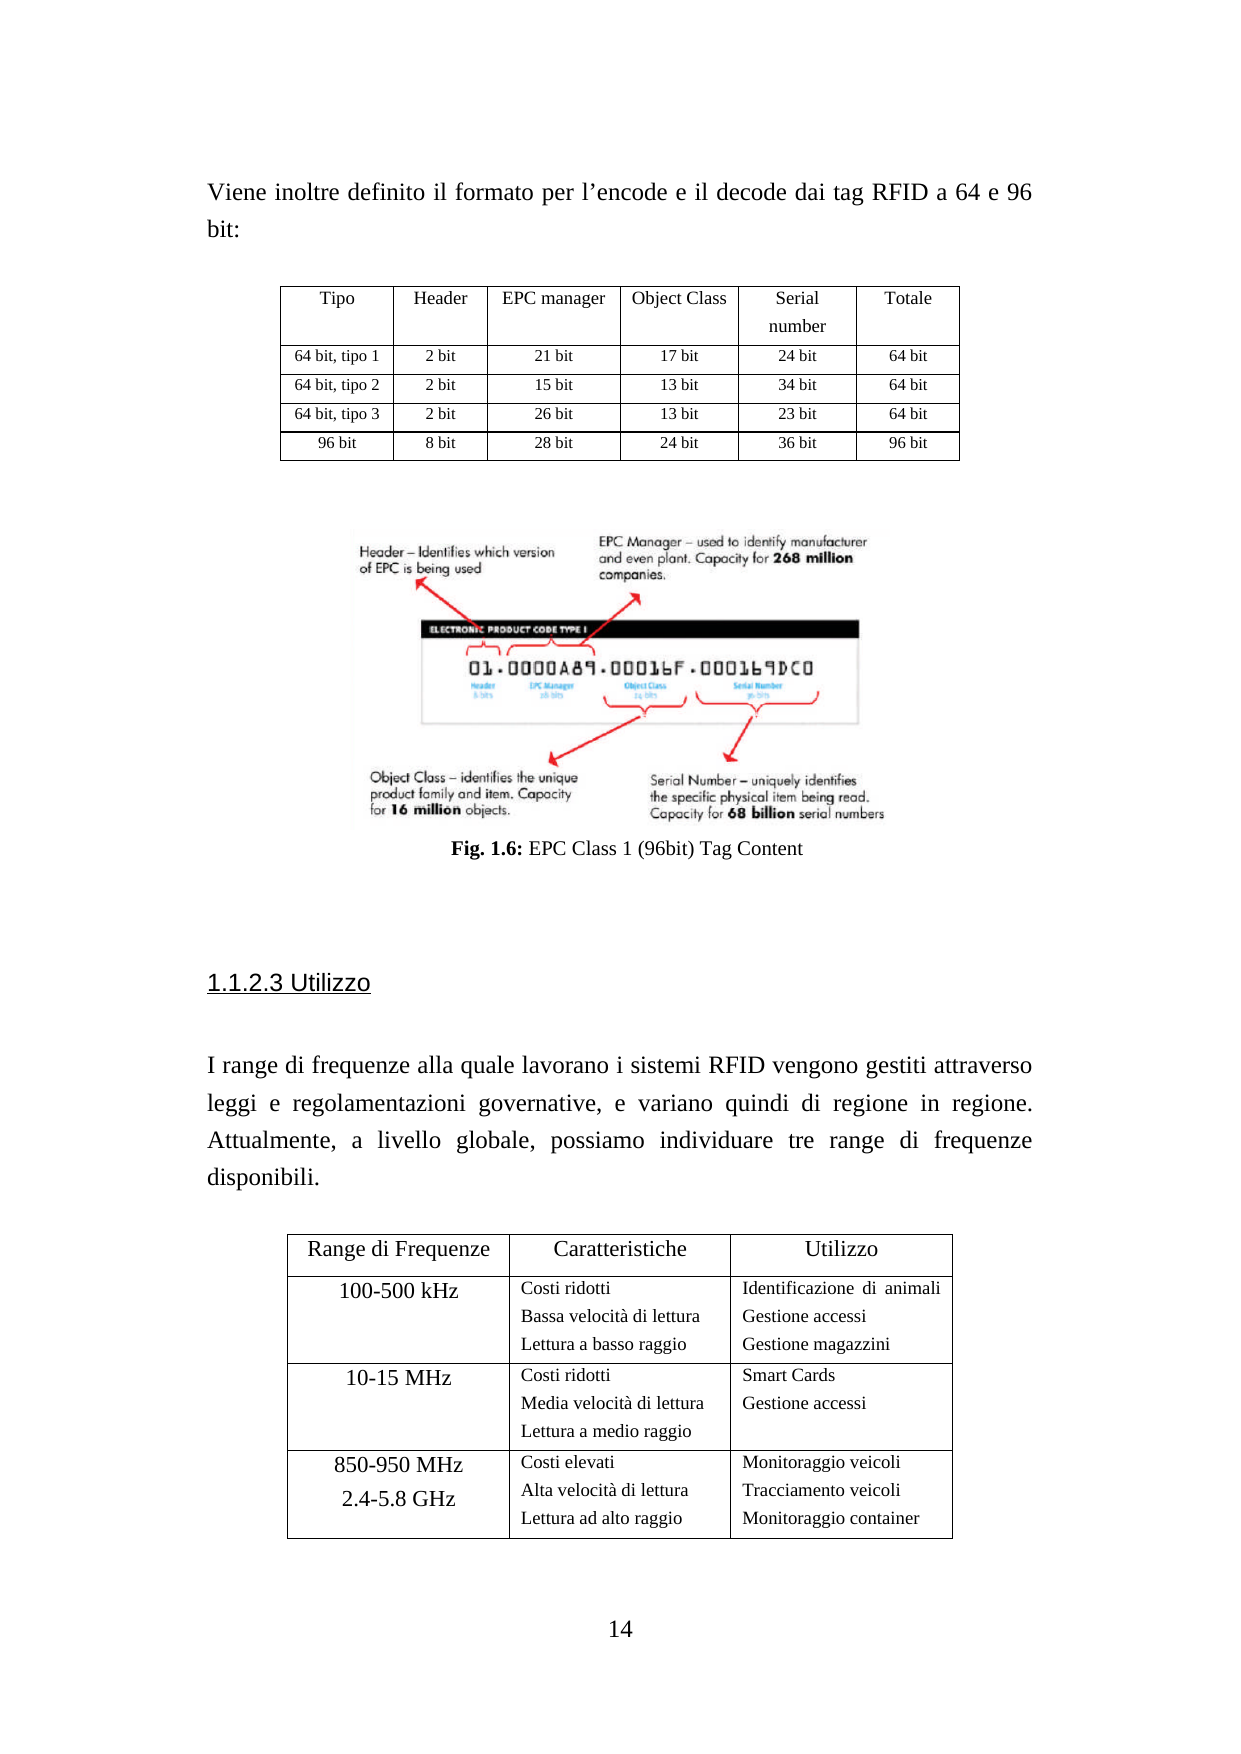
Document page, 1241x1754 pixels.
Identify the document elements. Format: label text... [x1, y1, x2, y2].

table_cell 13 bit [621, 404, 738, 431]
table_cell 28 bit [488, 433, 620, 460]
table_header Totale [857, 287, 959, 345]
table_cell 96 bit [857, 433, 959, 460]
table_cell 21 bit [488, 346, 620, 374]
table_cell 64 bit [857, 375, 959, 403]
table_cell 96 bit [281, 433, 393, 460]
table_header Range di Frequenze [288, 1235, 509, 1276]
table_cell 64 bit, tipo 1 [281, 346, 393, 374]
table_cell Identificazione di animali Gestione accessi Gestione magazzini [731, 1277, 952, 1363]
table_header Tipo [281, 287, 393, 345]
table_cell 2 bit [394, 404, 487, 431]
table_cell 850-950 MHz 2.4-5.8 GHz [288, 1451, 509, 1537]
table_cell 24 bit [621, 433, 738, 460]
table_header Utilizzo [731, 1235, 952, 1276]
table_header Object Class [621, 287, 738, 345]
table_cell 13 bit [621, 375, 738, 403]
table_cell Costi ridotti Media velocità di lettura Lettura a medio raggio [510, 1364, 730, 1450]
table_cell 24 bit [739, 346, 856, 374]
table_cell 10-15 MHz [288, 1364, 509, 1450]
picture [350, 529, 890, 830]
table_cell 17 bit [621, 346, 738, 374]
table_cell 23 bit [739, 404, 856, 431]
table_cell Monitoraggio veicoli Tracciamento veicoli Monitoraggio container [731, 1451, 952, 1537]
table_cell 15 bit [488, 375, 620, 403]
text 1.1.2.3 Utilizzo [207, 968, 1033, 997]
table_cell 2 bit [394, 346, 487, 374]
table_header Caratteristiche [510, 1235, 730, 1276]
table_cell Costi ridotti Bassa velocità di lettura Lettura a basso raggio [510, 1277, 730, 1363]
table_cell 26 bit [488, 404, 620, 431]
text Viene inoltre definito il formato per l’encode e il decode dai tag RFID a 64 e 96 bit: [207, 177, 1033, 243]
table_header Header [394, 287, 487, 345]
table_cell 36 bit [739, 433, 856, 460]
table_cell 2 bit [394, 375, 487, 403]
table_cell Smart Cards Gestione accessi [731, 1364, 952, 1450]
table_cell 8 bit [394, 433, 487, 460]
table_header Serial number [739, 287, 856, 345]
table_cell 64 bit [857, 346, 959, 374]
table_cell 64 bit [857, 404, 959, 431]
text I range di frequenze alla quale lavorano i sistemi RFID vengono gestiti attraverso leggi e regolamentazioni governative, e variano quindi di regione in regione. Attualmente, a livello globale, possiamo individuare tre range di frequenze disponibili. [207, 1051, 1033, 1191]
table_cell 34 bit [739, 375, 856, 403]
table_cell 100-500 kHz [288, 1277, 509, 1363]
table_cell 64 bit, tipo 2 [281, 375, 393, 403]
table_header EPC manager [488, 287, 620, 345]
table_cell 64 bit, tipo 3 [281, 404, 393, 431]
table_cell Costi elevati Alta velocità di lettura Lettura ad alto raggio [510, 1451, 730, 1537]
